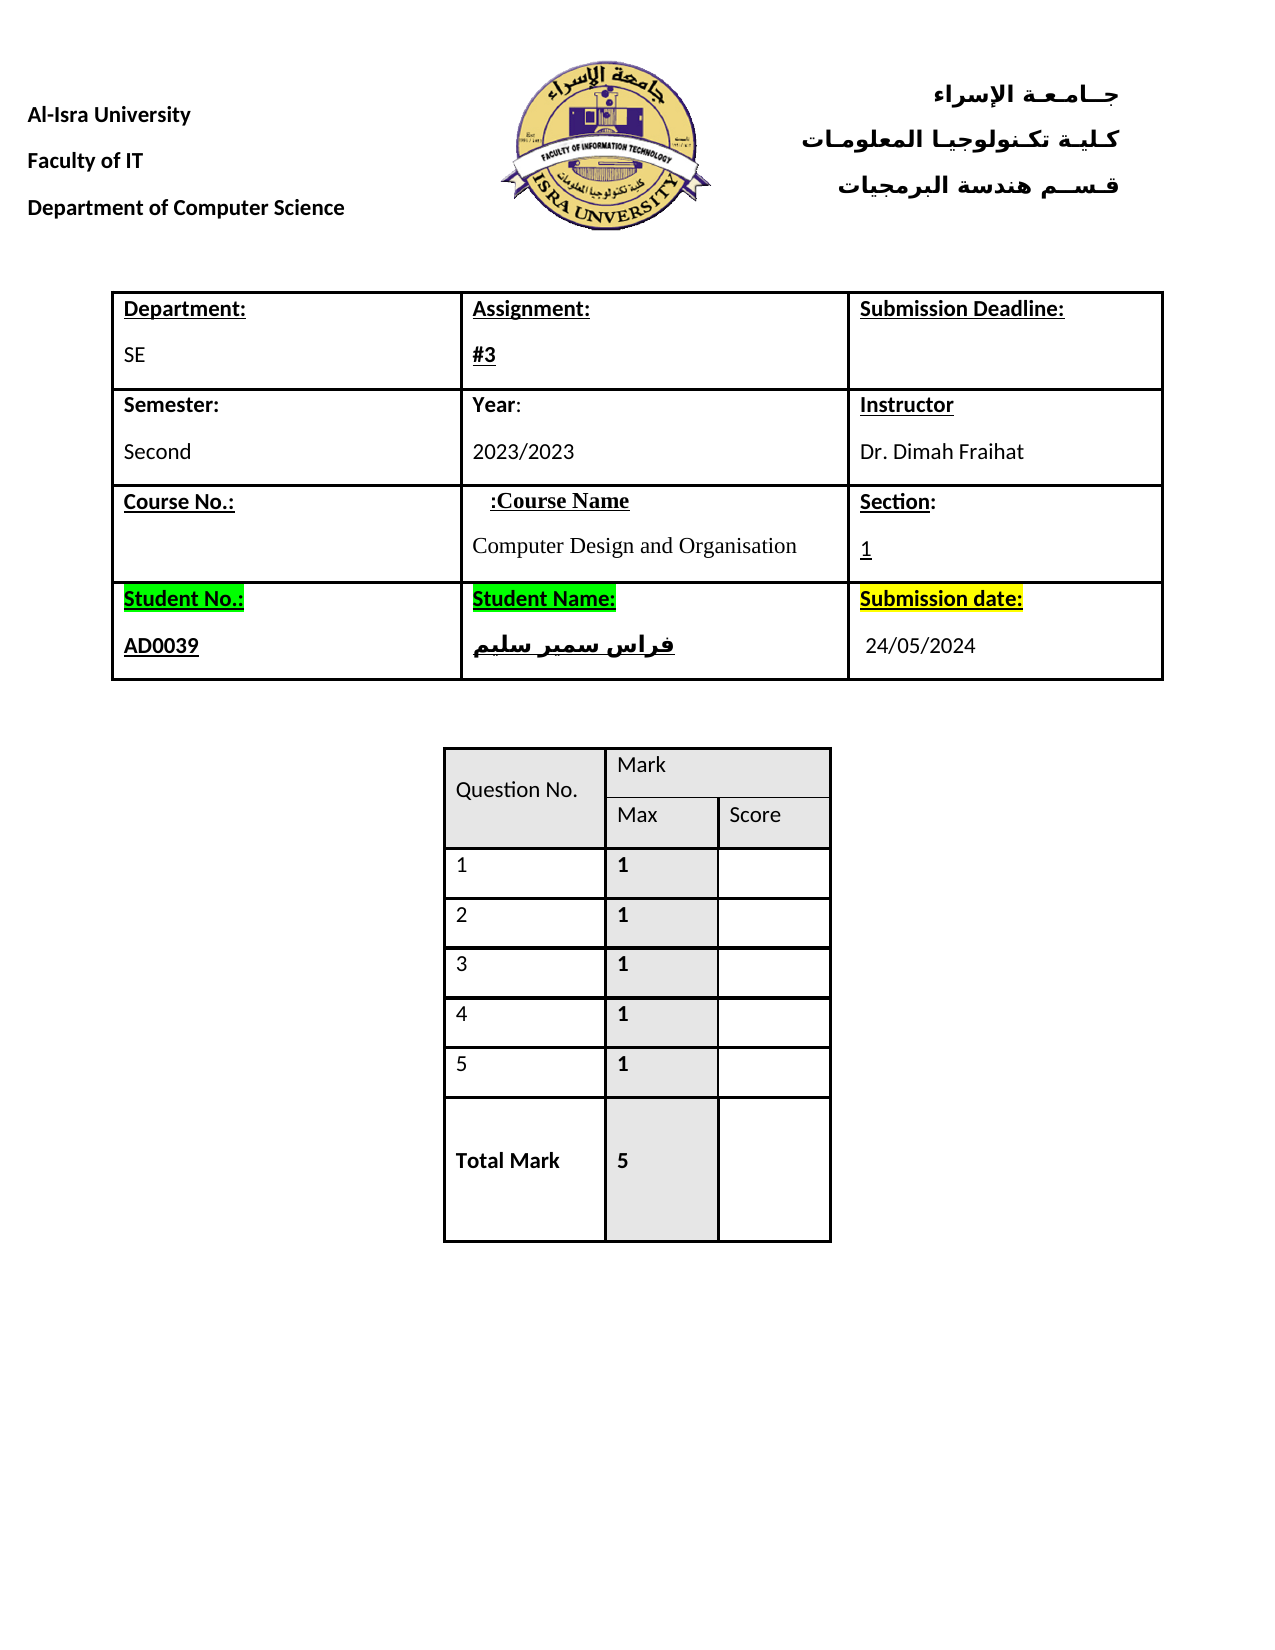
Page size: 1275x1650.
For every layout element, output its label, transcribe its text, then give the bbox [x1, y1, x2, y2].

table_cell Score [720, 798, 829, 847]
table_cell [719, 950, 829, 996]
table_cell 3 [446, 950, 604, 996]
table_cell [719, 1000, 829, 1046]
table_header Submission Deadline: [850, 294, 1161, 387]
table_cell [719, 850, 829, 897]
table_cell [719, 900, 829, 946]
table_cell Student Name: فراس سمير سليم [463, 584, 847, 678]
table_cell Instructor Dr. Dimah Fraihat [850, 391, 1161, 484]
table_cell 1 [607, 1000, 717, 1046]
table_cell Course Name: Computer Design and Organisation [463, 487, 847, 581]
table_header Question No. [446, 750, 604, 847]
table_cell 4 [446, 1000, 604, 1046]
table_cell 5 [446, 1049, 604, 1096]
table_cell Student No.: AD0039 [114, 584, 460, 678]
table_cell 1 [607, 900, 717, 946]
table_cell [720, 1099, 829, 1240]
table_cell Total Mark [446, 1099, 604, 1240]
table_cell Section: 1 [850, 487, 1161, 581]
table_cell Year: 2023/2023 [463, 391, 847, 484]
table_header Assignment: #3 [463, 294, 847, 387]
table_header Department: SE [114, 294, 460, 387]
table_cell Semester: Second [114, 391, 460, 484]
picture [500, 56, 713, 235]
table_header Mark [607, 750, 829, 797]
table_cell 1 [607, 950, 717, 996]
table_cell 5 [607, 1099, 717, 1240]
table_cell Course No.: [114, 487, 460, 581]
table_cell 1 [446, 850, 604, 897]
table_cell 1 [607, 850, 717, 897]
table_cell [719, 1049, 829, 1096]
table_cell 1 [607, 1049, 717, 1096]
table_cell Submission date: 24/05/2024 [850, 584, 1161, 678]
table_cell Max [607, 798, 717, 847]
table_cell 2 [446, 900, 604, 946]
